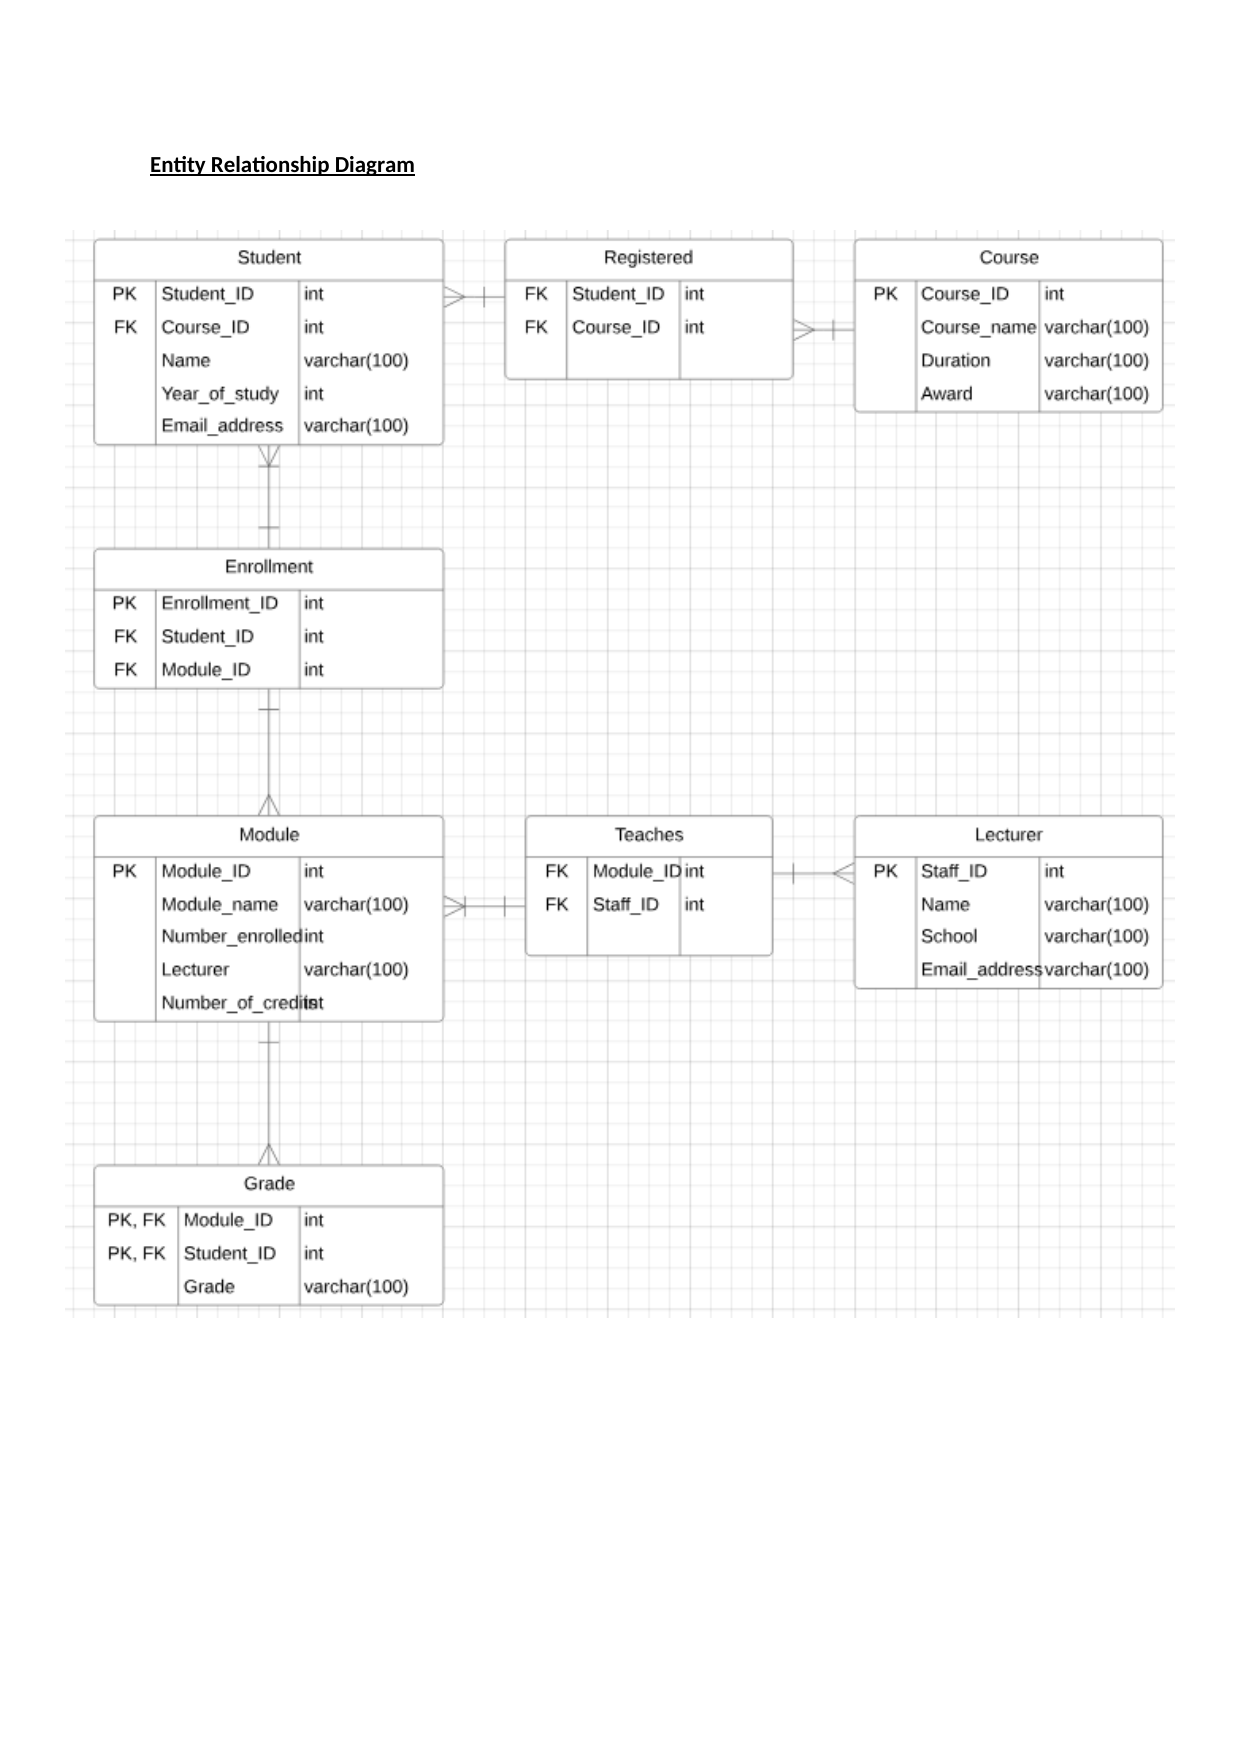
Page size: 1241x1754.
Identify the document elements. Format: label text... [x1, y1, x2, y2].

text Entity Relationship Diagram [150, 150, 1090, 178]
picture [65, 230, 1175, 1318]
